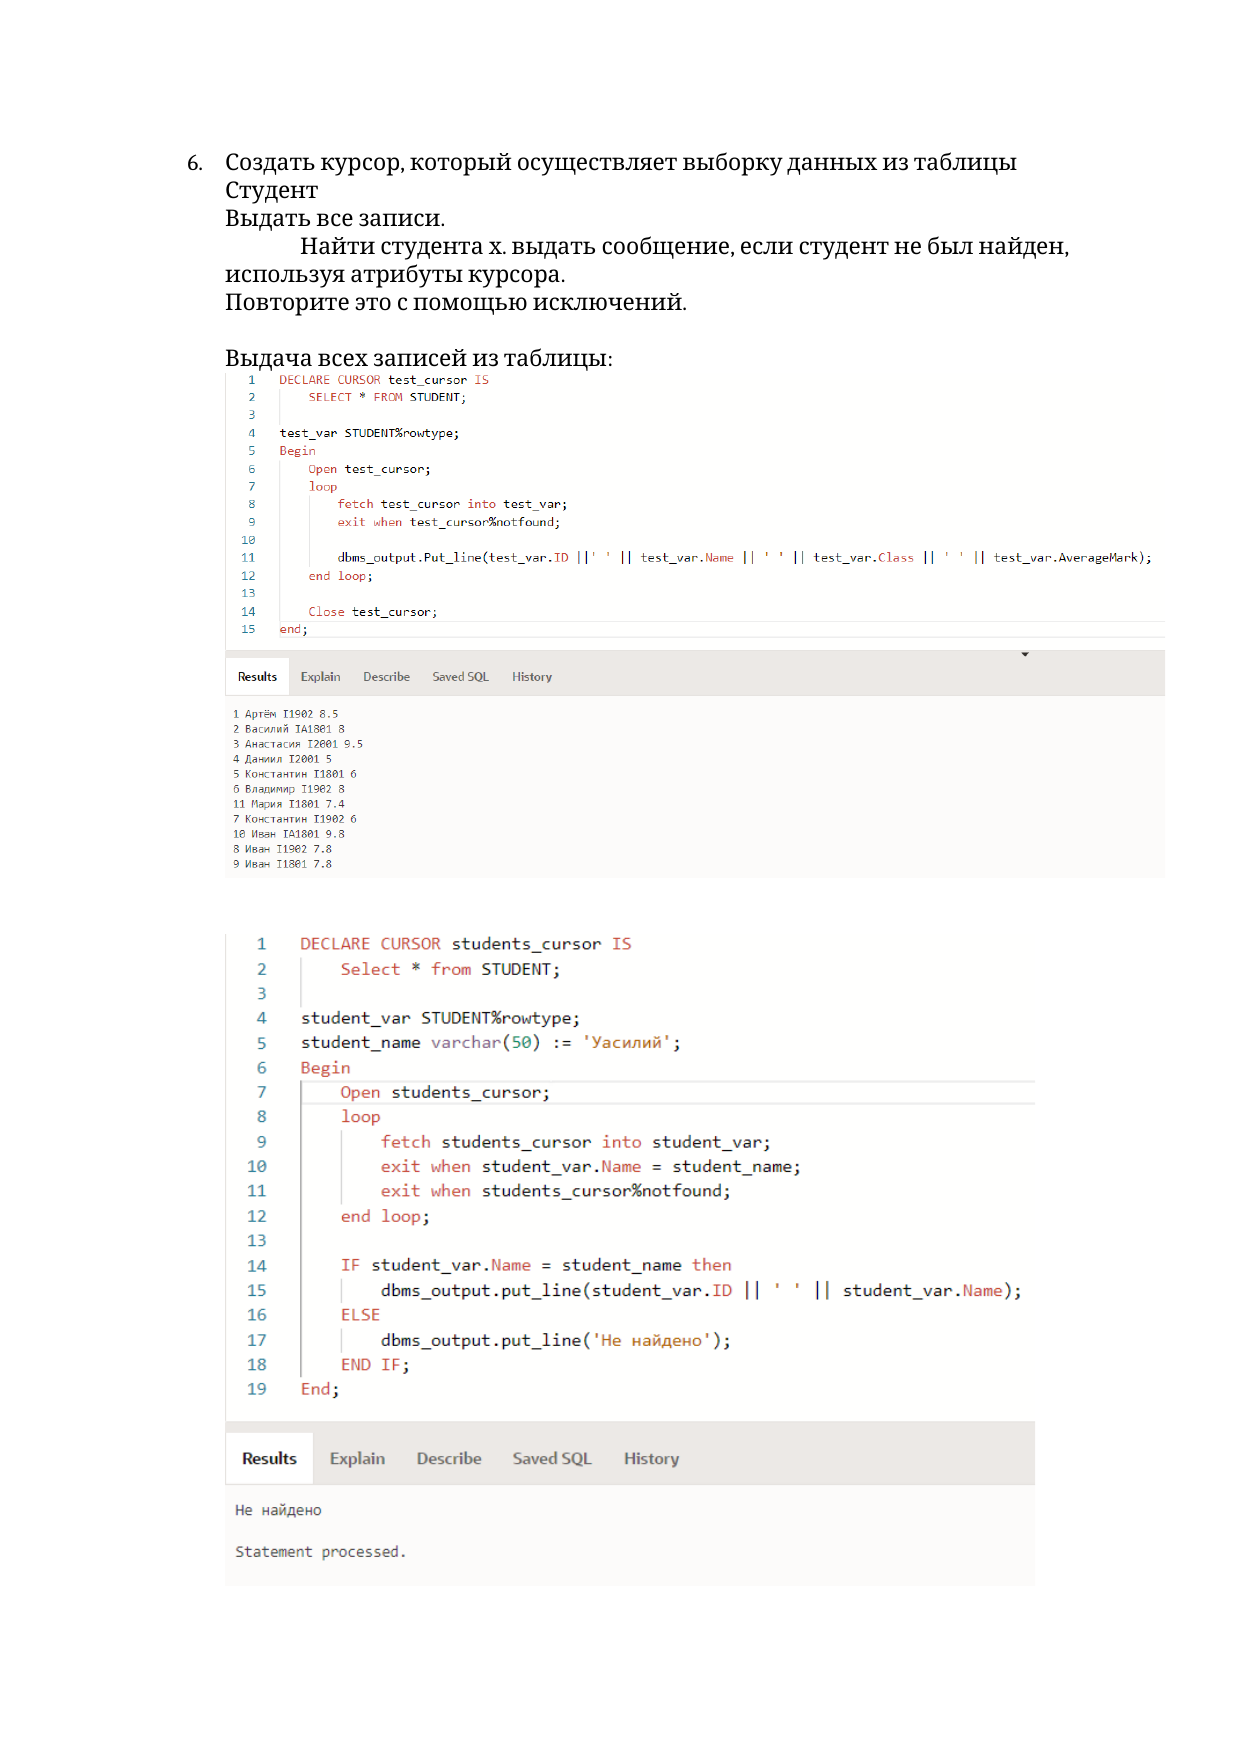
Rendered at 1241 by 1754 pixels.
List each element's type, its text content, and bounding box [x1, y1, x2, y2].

picture [225, 373, 1166, 878]
list Выдать все записи. [225, 206, 1090, 232]
picture [225, 934, 1036, 1586]
list Найти студента х. выдать сообщение, если студент не был найден, используя атрибуты курсора. [225, 234, 1090, 288]
list Выдача всех записей из таблицы: [225, 345, 1090, 372]
list Создать курсор, который осуществляет выборку данных из таблицы Студент [187, 150, 1090, 204]
list Повторите это с помощью исключений. [225, 289, 1090, 316]
